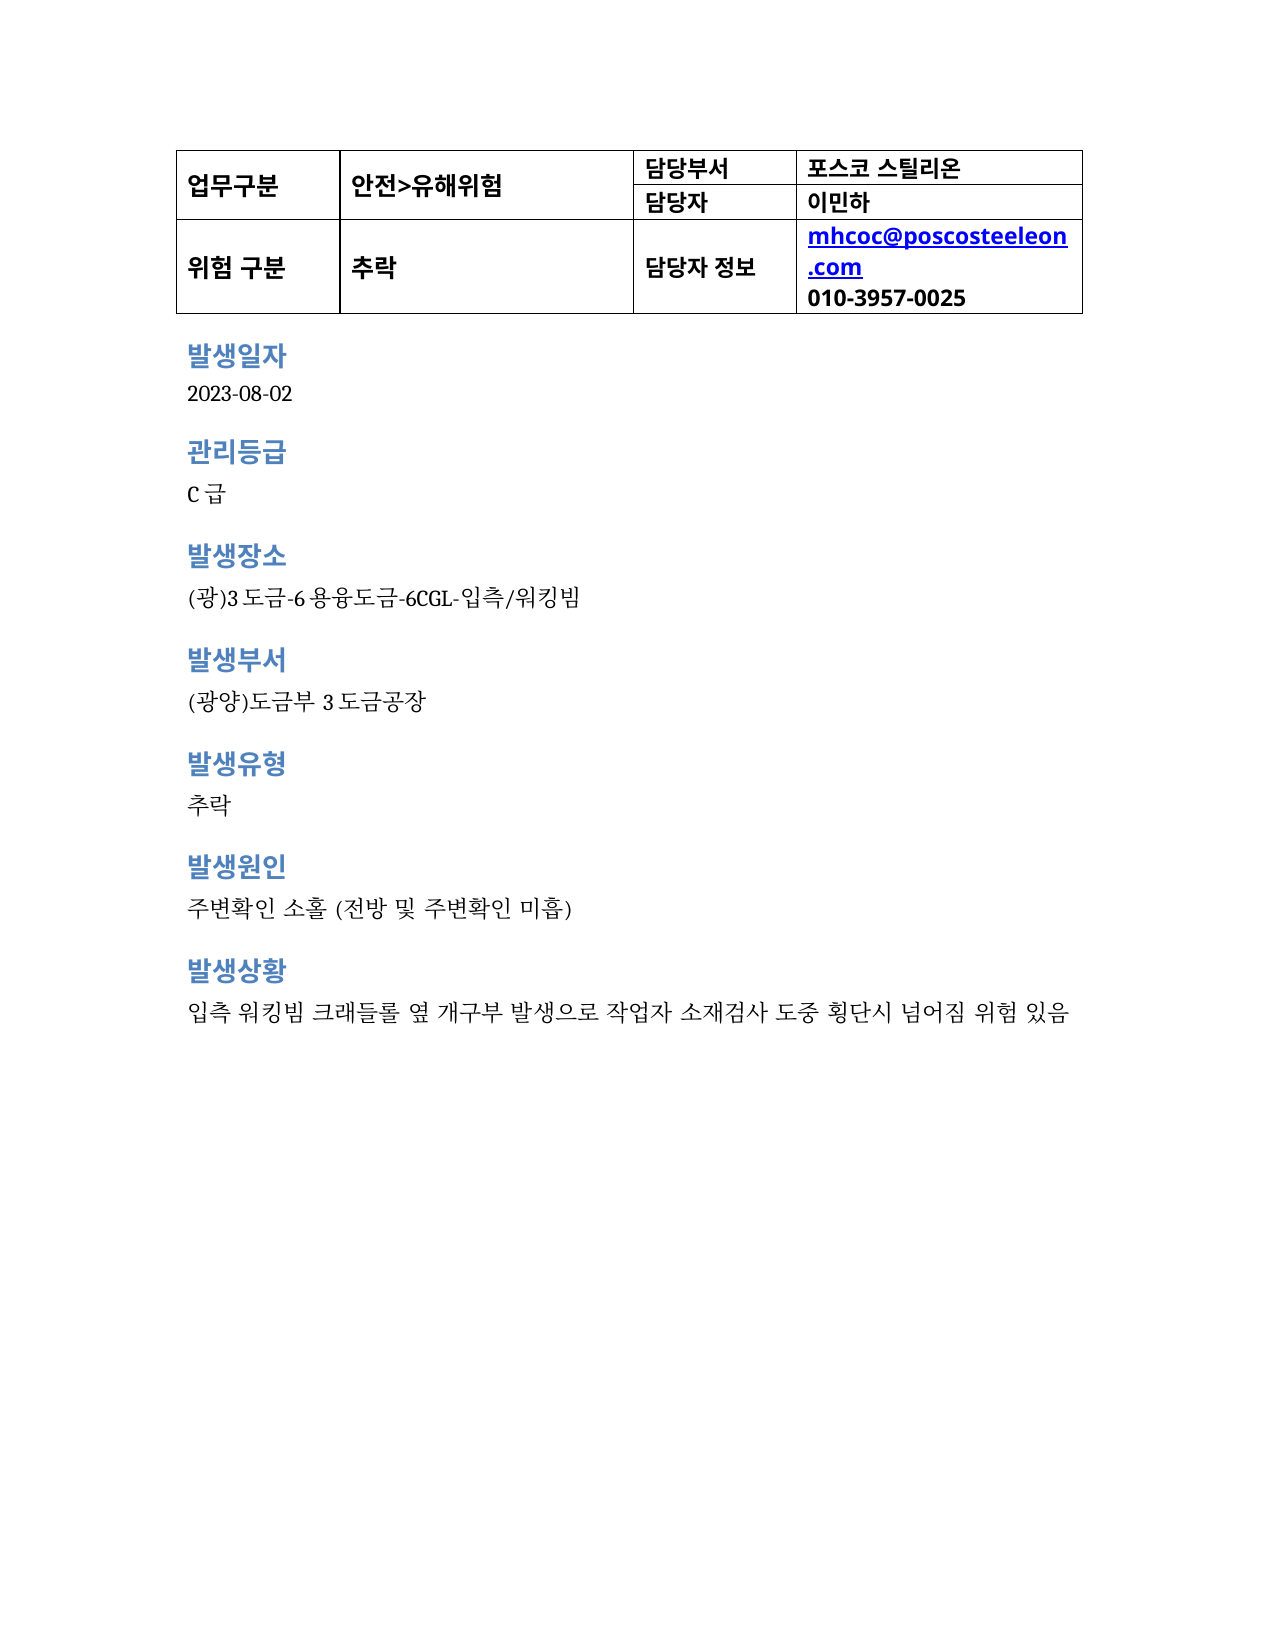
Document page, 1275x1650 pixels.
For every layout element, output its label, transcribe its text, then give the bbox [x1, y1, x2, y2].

subtitle 발생원인 [187, 846, 1087, 886]
text 입측 워킹빔 크래들롤 옆 개구부 발생으로 작업자 소재검사 도중 횡단시 넘어짐 위험 있음 [187, 995, 1087, 1028]
table_cell 이민하 [797, 185, 1082, 218]
subtitle 발생부서 [187, 639, 1087, 678]
subtitle 발생유형 [187, 743, 1087, 782]
table_header 업무구분 [177, 151, 339, 218]
text 추락 [187, 788, 1087, 821]
table_cell 위험 구분 [177, 220, 339, 313]
subtitle 발생일자 [187, 335, 1087, 374]
table_header 안전>유해위험 [341, 151, 633, 218]
table_header 포스코 스틸리온 [797, 151, 1082, 184]
text 주변확인 소홀 (전방 및 주변확인 미흡) [187, 891, 1087, 924]
text 2023-08-02 [187, 380, 1087, 407]
text (광)3도금-6용융도금-6CGL-입측/워킹빔 [187, 580, 1087, 613]
table_cell mhcoc@poscosteeleon.com 010-3957-0025 [797, 220, 1082, 313]
subtitle 발생상황 [187, 950, 1087, 989]
table_header 담당부서 [634, 151, 796, 184]
text C급 [187, 476, 1087, 509]
subtitle 관리등급 [187, 431, 1087, 471]
table_cell 담당자 정보 [634, 220, 796, 313]
subtitle 발생장소 [187, 535, 1087, 574]
table_cell 담당자 [634, 185, 796, 218]
text (광양)도금부 3도금공장 [187, 684, 1087, 717]
table_cell 추락 [341, 220, 633, 313]
